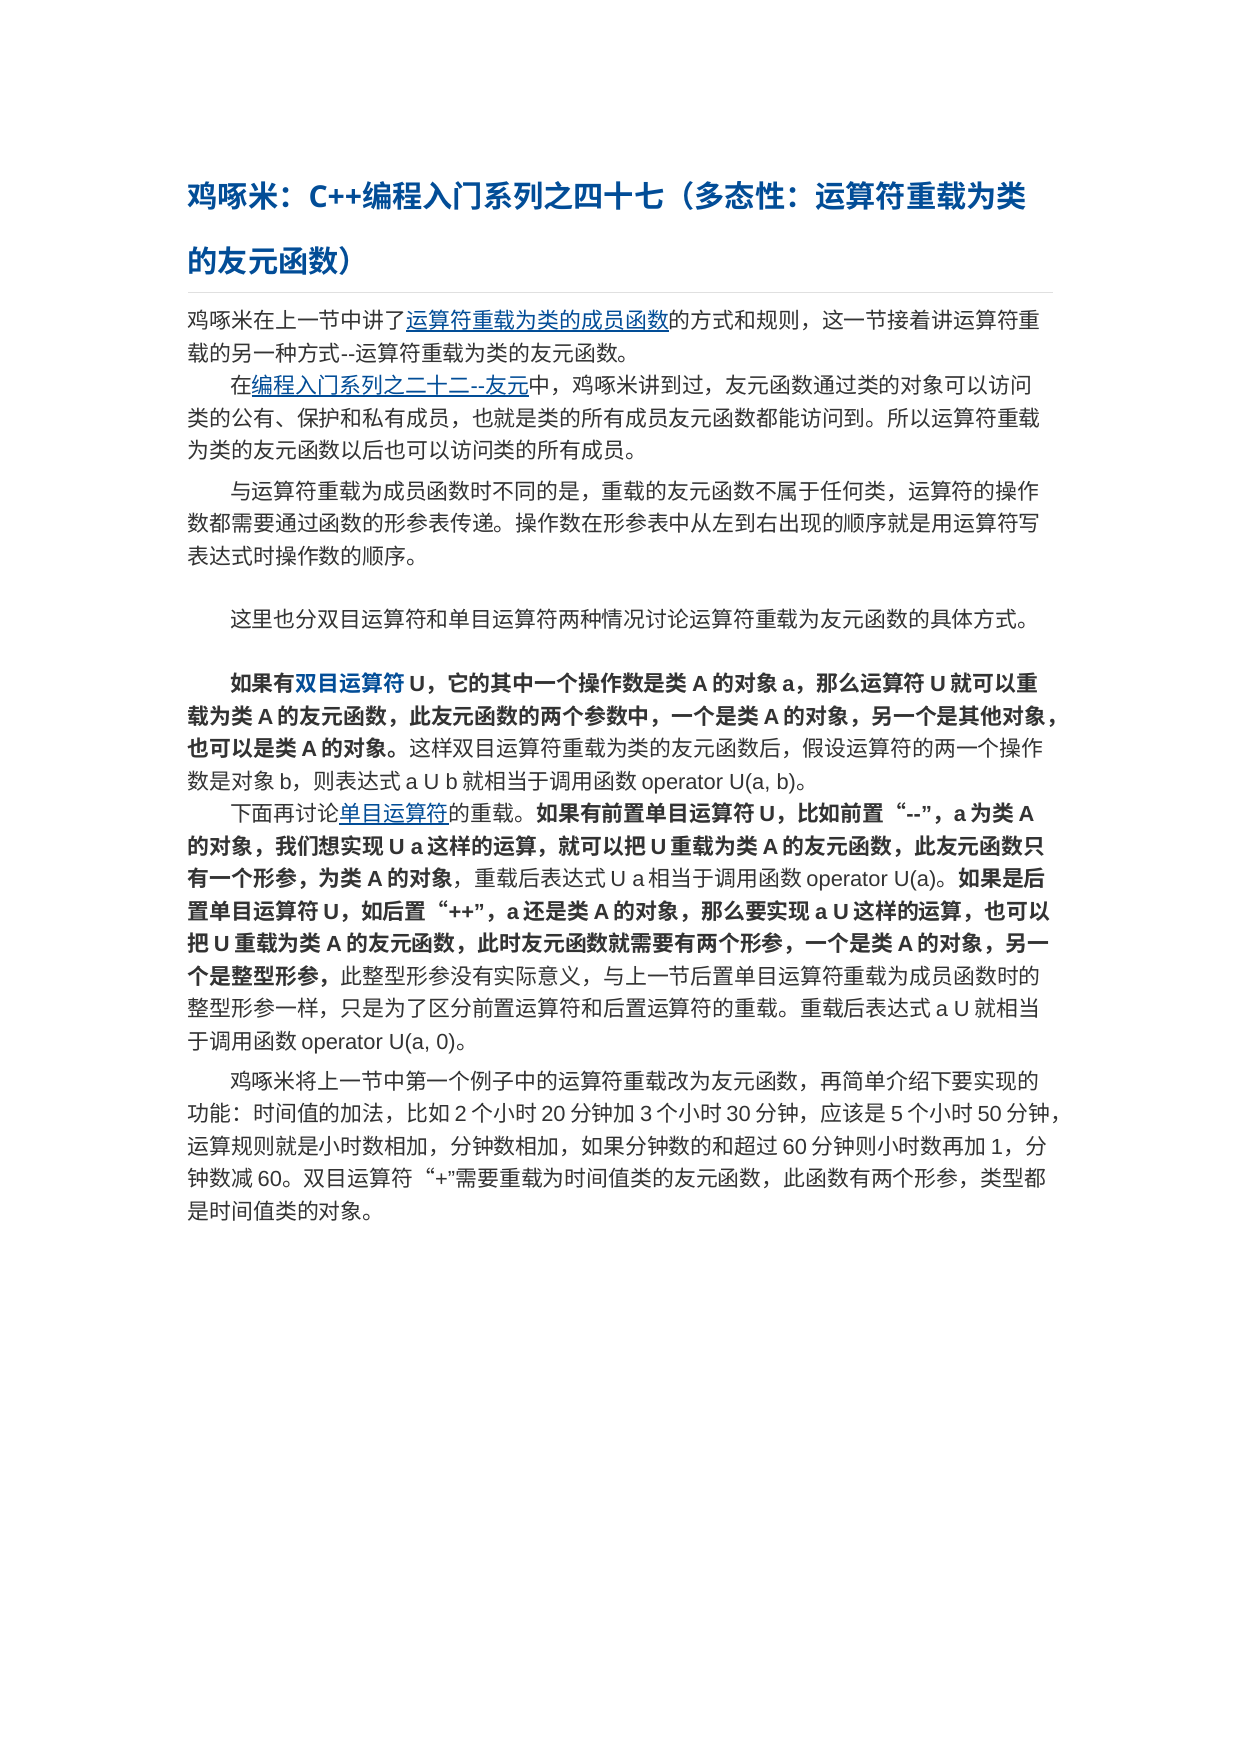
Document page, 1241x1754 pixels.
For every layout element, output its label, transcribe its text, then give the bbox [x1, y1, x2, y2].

text 鸡啄米将上一节中第一个例子中的运算符重载改为友元函数，再简单介绍下要实现的功能：时间值的加法，比如2个小时20分钟加3个小时30分钟，应该是5个小时50分钟，运算规则就是小时数相加，分钟数相加，如果分钟数的和超过60分钟则小时数再加1，分钟数减60。双目运算符“+”需要重载为时间值类的友元函数，此函数有两个形参，类型都是时间值类的对象。 [187, 1063, 1053, 1226]
text 如果有双目运算符U，它的其中一个操作数是类A的对象a，那么运算符U就可以重载为类A的友元函数，此友元函数的两个参数中，一个是类A的对象，另一个是其他对象，也可以是类A的对象。这样双目运算符重载为类的友元函数后，假设运算符的两一个操作数是对象b，则表达式a U b就相当于调用函数operator U(a, b)。 [187, 666, 1053, 796]
text 在编程入门系列之二十二--友元中，鸡啄米讲到过，友元函数通过类的对象可以访问类的公有、保护和私有成员，也就是类的所有成员友元函数都能访问到。所以运算符重载为类的友元函数以后也可以访问类的所有成员。 [187, 368, 1053, 465]
text 下面再讨论单目运算符的重载。如果有前置单目运算符U，比如前置“--”，a为类A的对象，我们想实现U a这样的运算，就可以把U重载为类A的友元函数，此友元函数只有一个形参，为类A的对象，重载后表达式U a相当于调用函数operator U(a)。如果是后置单目运算符U，如后置“++”，a还是类A的对象，那么要实现a U这样的运算，也可以把U重载为类A的友元函数，此时友元函数就需要有两个形参，一个是类A的对象，另一个是整型形参，此整型形参没有实际意义，与上一节后置单目运算符重载为成员函数时的整型形参一样，只是为了区分前置运算符和后置运算符的重载。重载后表达式a U就相当于调用函数operator U(a, 0)。 [187, 796, 1053, 1056]
text 这里也分双目运算符和单目运算符两种情况讨论运算符重载为友元函数的具体方式。 [187, 602, 1053, 634]
subtitle 鸡啄米：C++编程入门系列之四十七（多态性：运算符重载为类的友元函数） [187, 162, 1053, 293]
text 鸡啄米在上一节中讲了运算符重载为类的成员函数的方式和规则，这一节接着讲运算符重载的另一种方式--运算符重载为类的友元函数。 [187, 303, 1053, 368]
text 与运算符重载为成员函数时不同的是，重载的友元函数不属于任何类，运算符的操作数都需要通过函数的形参表传递。操作数在形参表中从左到右出现的顺序就是用运算符写表达式时操作数的顺序。 [187, 473, 1053, 571]
